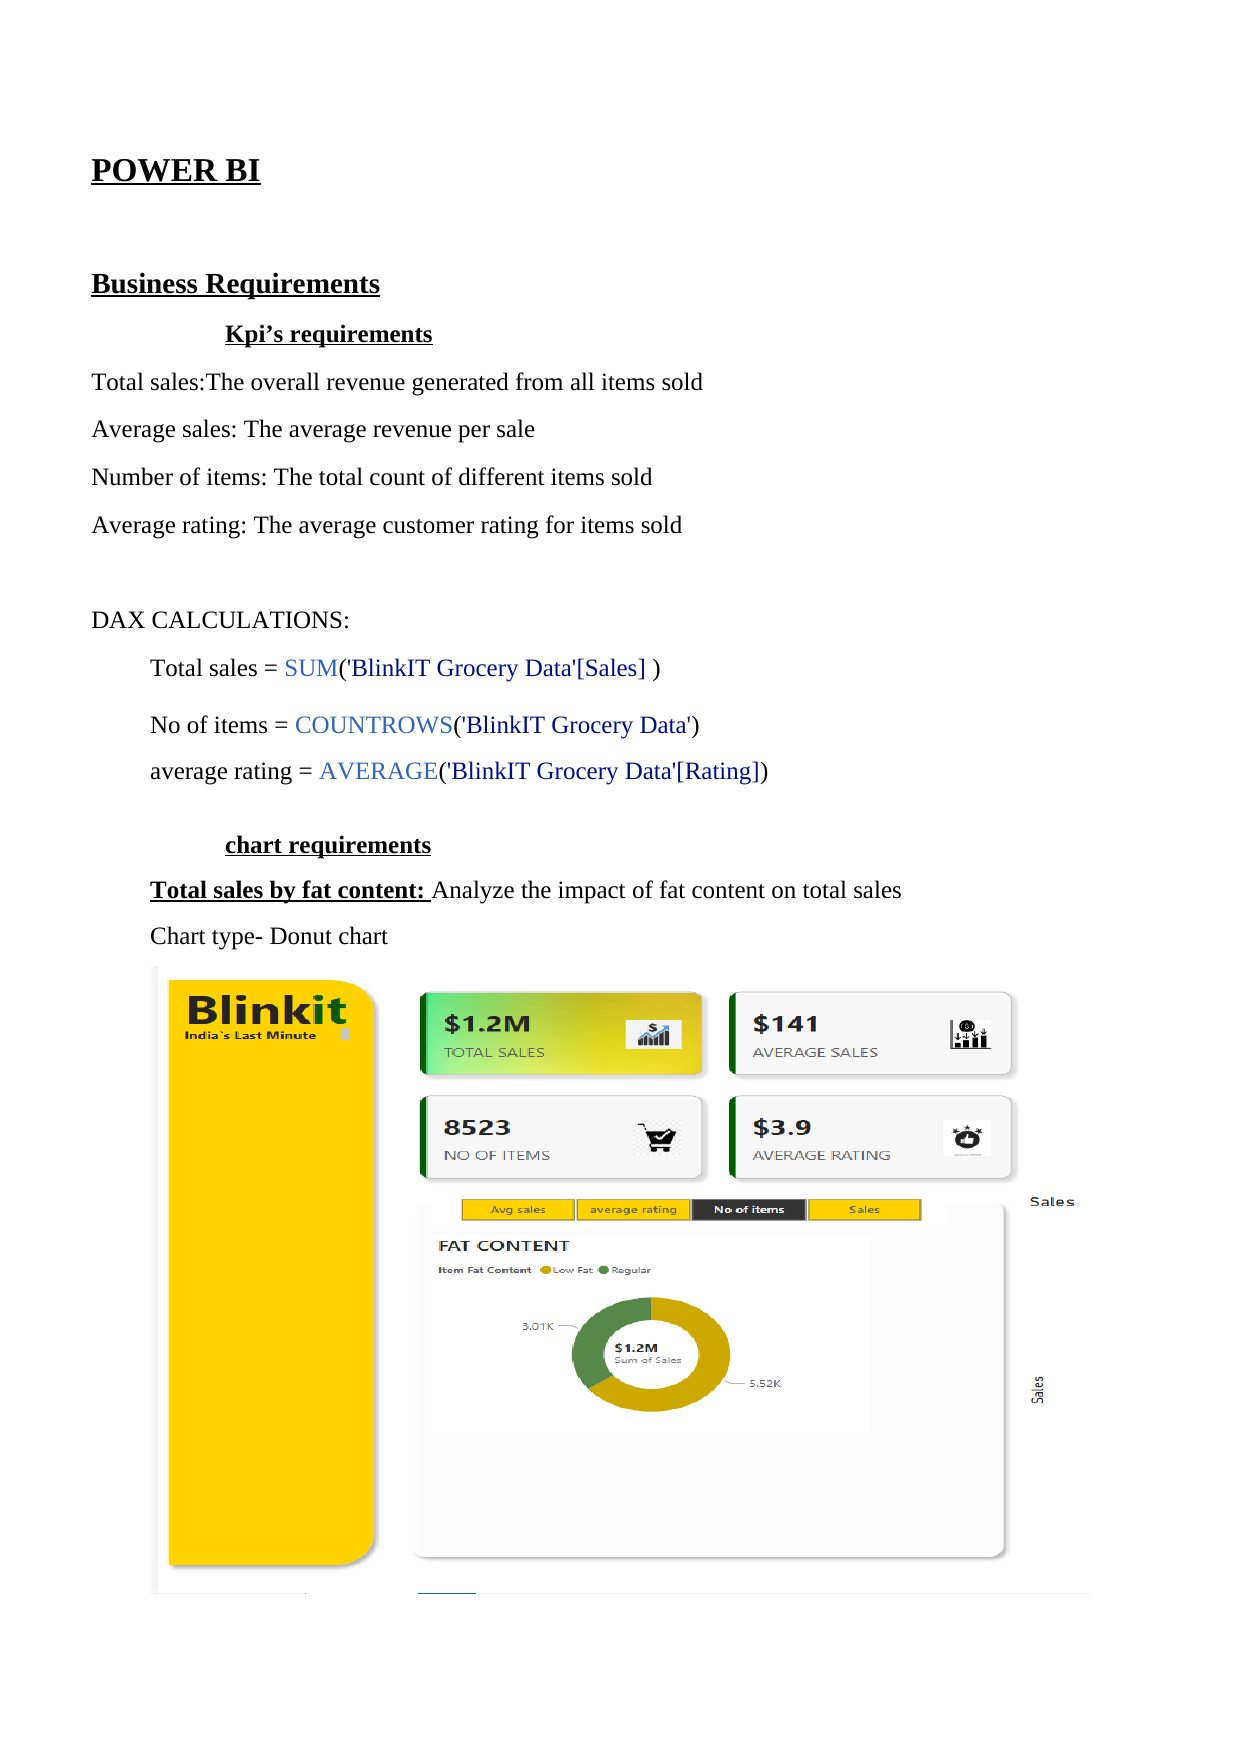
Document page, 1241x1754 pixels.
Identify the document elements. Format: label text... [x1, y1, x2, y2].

picture [150, 966, 1091, 1594]
text Total sales = SUM('BlinkIT Grocery Data'[Sales] ) [150, 653, 1090, 682]
text POWER BI [91, 150, 1090, 188]
text Total sales by fat content: Analyze the impact of fat content on total sales [150, 875, 1090, 904]
text DAX CALCULATIONS: [91, 605, 1090, 634]
text Kpi’s requirements [91, 319, 1090, 348]
text average rating = AVERAGE('BlinkIT Grocery Data'[Rating]) [150, 756, 1090, 784]
text Average sales: The average revenue per sale [91, 414, 1090, 443]
text Number of items: The total count of different items sold [91, 462, 1090, 491]
text Average rating: The average customer rating for items sold [91, 510, 1090, 538]
text Chart type- Donut chart [150, 921, 1090, 949]
text Total sales:The overall revenue generated from all items sold [91, 367, 1090, 395]
text Business Requirements [91, 266, 1090, 299]
text No of items = COUNTROWS('BlinkIT Grocery Data') [150, 710, 1090, 739]
text chart requirements [150, 830, 1090, 859]
